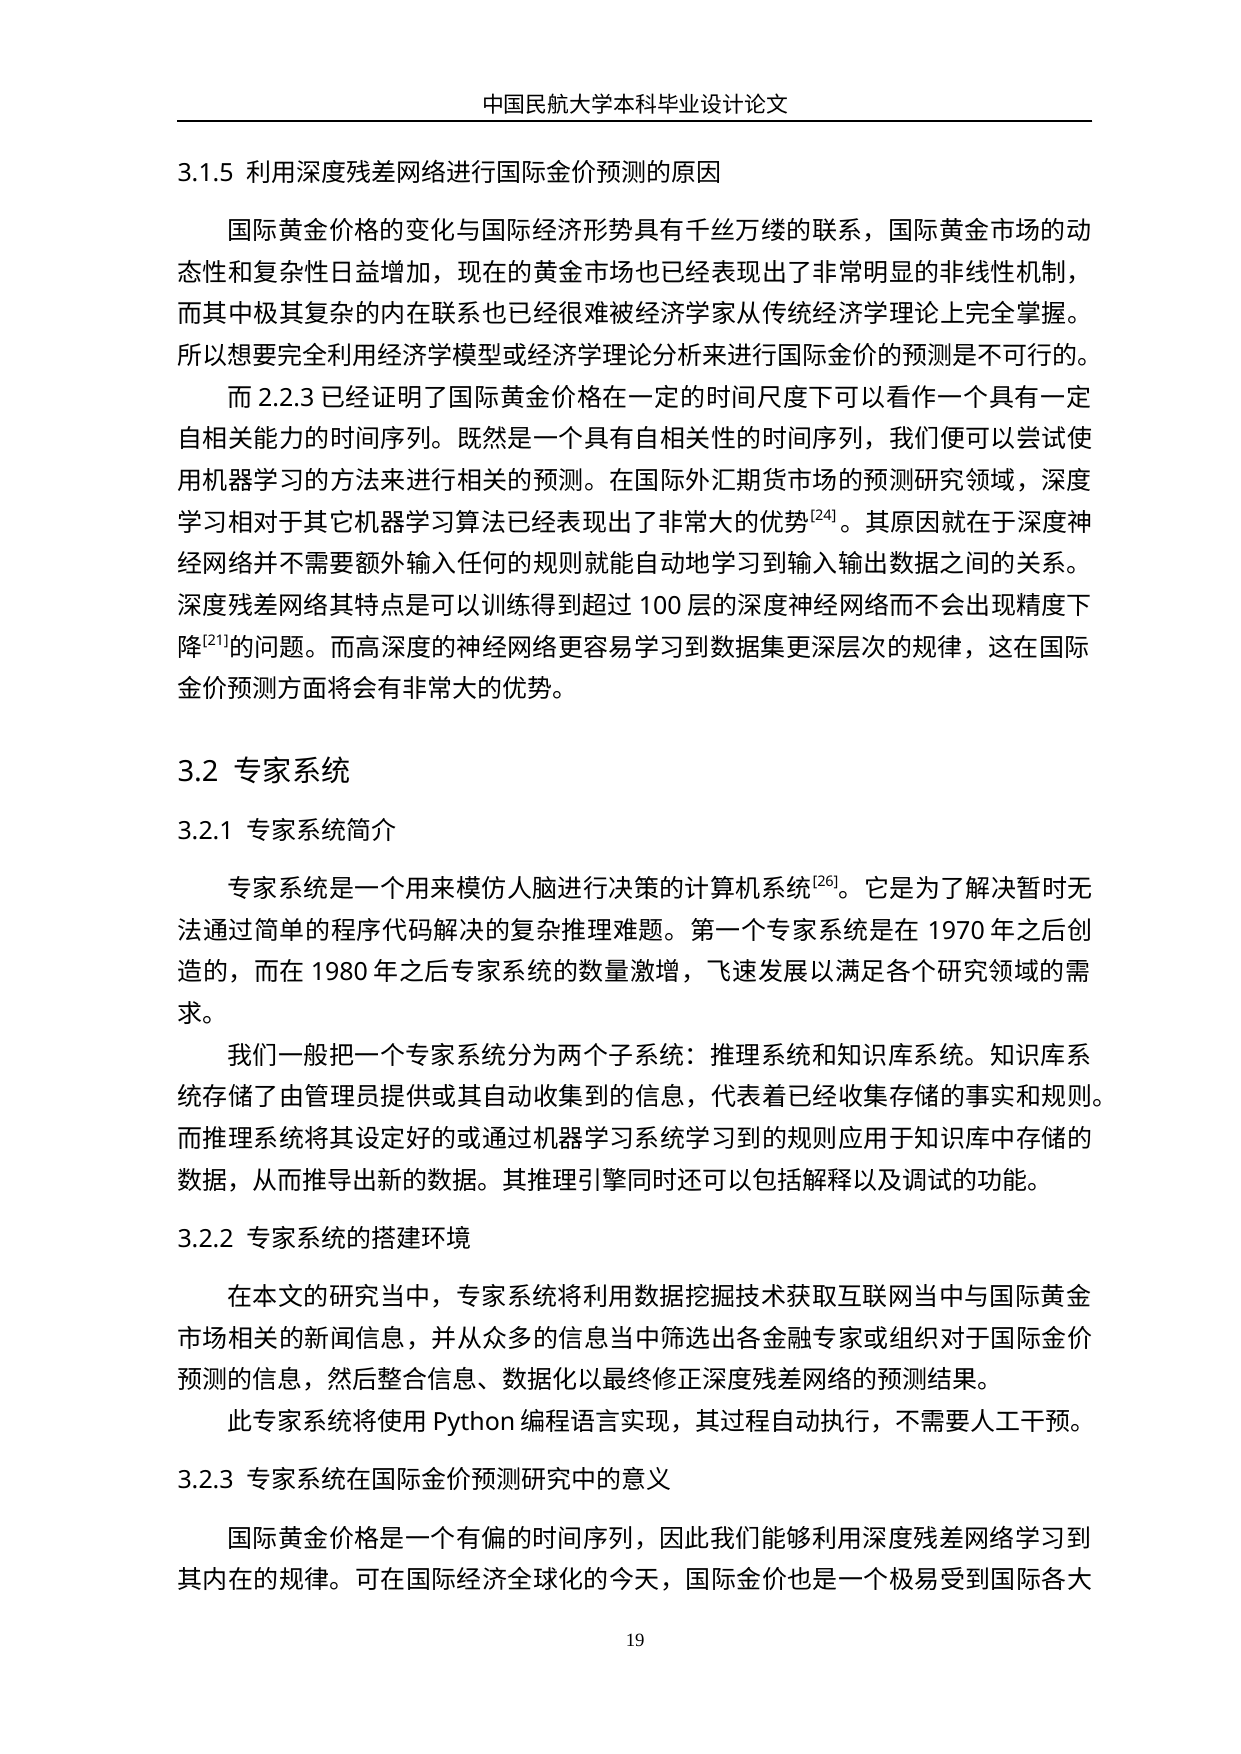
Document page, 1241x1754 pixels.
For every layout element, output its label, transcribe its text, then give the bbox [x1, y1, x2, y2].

text 此专家系统将使用Python编程语言实现，其过程自动执行，不需要人工干预。 [177, 1397, 1092, 1439]
list 专家系统 [177, 748, 1092, 789]
text 而2.2.3已经证明了国际黄金价格在一定的时间尺度下可以看作一个具有一定自相关能力的时间序列。既然是一个具有自相关性的时间序列，我们便可以尝试使用机器学习的方法来进行相关的预测。在国际外汇期货市场的预测研究领域，深度学习相对于其它机器学习算法已经表现出了非常大的优势[24] 。其原因就在于深度神经网络并不需要额外输入任何的规则就能自动地学习到输入输出数据之间的关系。深度残差网络其特点是可以训练得到超过100层的深度神经网络而不会出现精度下降[21]的问题。而高深度的神经网络更容易学习到数据集更深层次的规律，这在国际金价预测方面将会有非常大的优势。 [177, 373, 1092, 706]
text 我们一般把一个专家系统分为两个子系统：推理系统和知识库系统。知识库系统存储了由管理员提供或其自动收集到的信息，代表着已经收集存储的事实和规则。而推理系统将其设定好的或通过机器学习系统学习到的规则应用于知识库中存储的数据，从而推导出新的数据。其推理引擎同时还可以包括解释以及调试的功能。 [177, 1031, 1092, 1197]
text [177, 1514, 1092, 1597]
list 利用深度残差网络进行国际金价预测的原因 [177, 148, 1092, 189]
list 专家系统简介 [177, 806, 1092, 848]
list 专家系统在国际金价预测研究中的意义 [177, 1456, 1092, 1497]
list 专家系统的搭建环境 [177, 1214, 1092, 1256]
text 在本文的研究当中，专家系统将利用数据挖掘技术获取互联网当中与国际黄金市场相关的新闻信息，并从众多的信息当中筛选出各金融专家或组织对于国际金价预测的信息，然后整合信息、数据化以最终修正深度残差网络的预测结果。 [177, 1272, 1092, 1397]
text 专家系统是一个用来模仿人脑进行决策的计算机系统[26]。它是为了解决暂时无法通过简单的程序代码解决的复杂推理难题。第一个专家系统是在1970年之后创造的，而在1980年之后专家系统的数量激增，飞速发展以满足各个研究领域的需求。 [177, 864, 1092, 1031]
text 国际黄金价格的变化与国际经济形势具有千丝万缕的联系，国际黄金市场的动态性和复杂性日益增加，现在的黄金市场也已经表现出了非常明显的非线性机制，而其中极其复杂的内在联系也已经很难被经济学家从传统经济学理论上完全掌握。所以想要完全利用经济学模型或经济学理论分析来进行国际金价的预测是不可行的。 [177, 206, 1092, 373]
